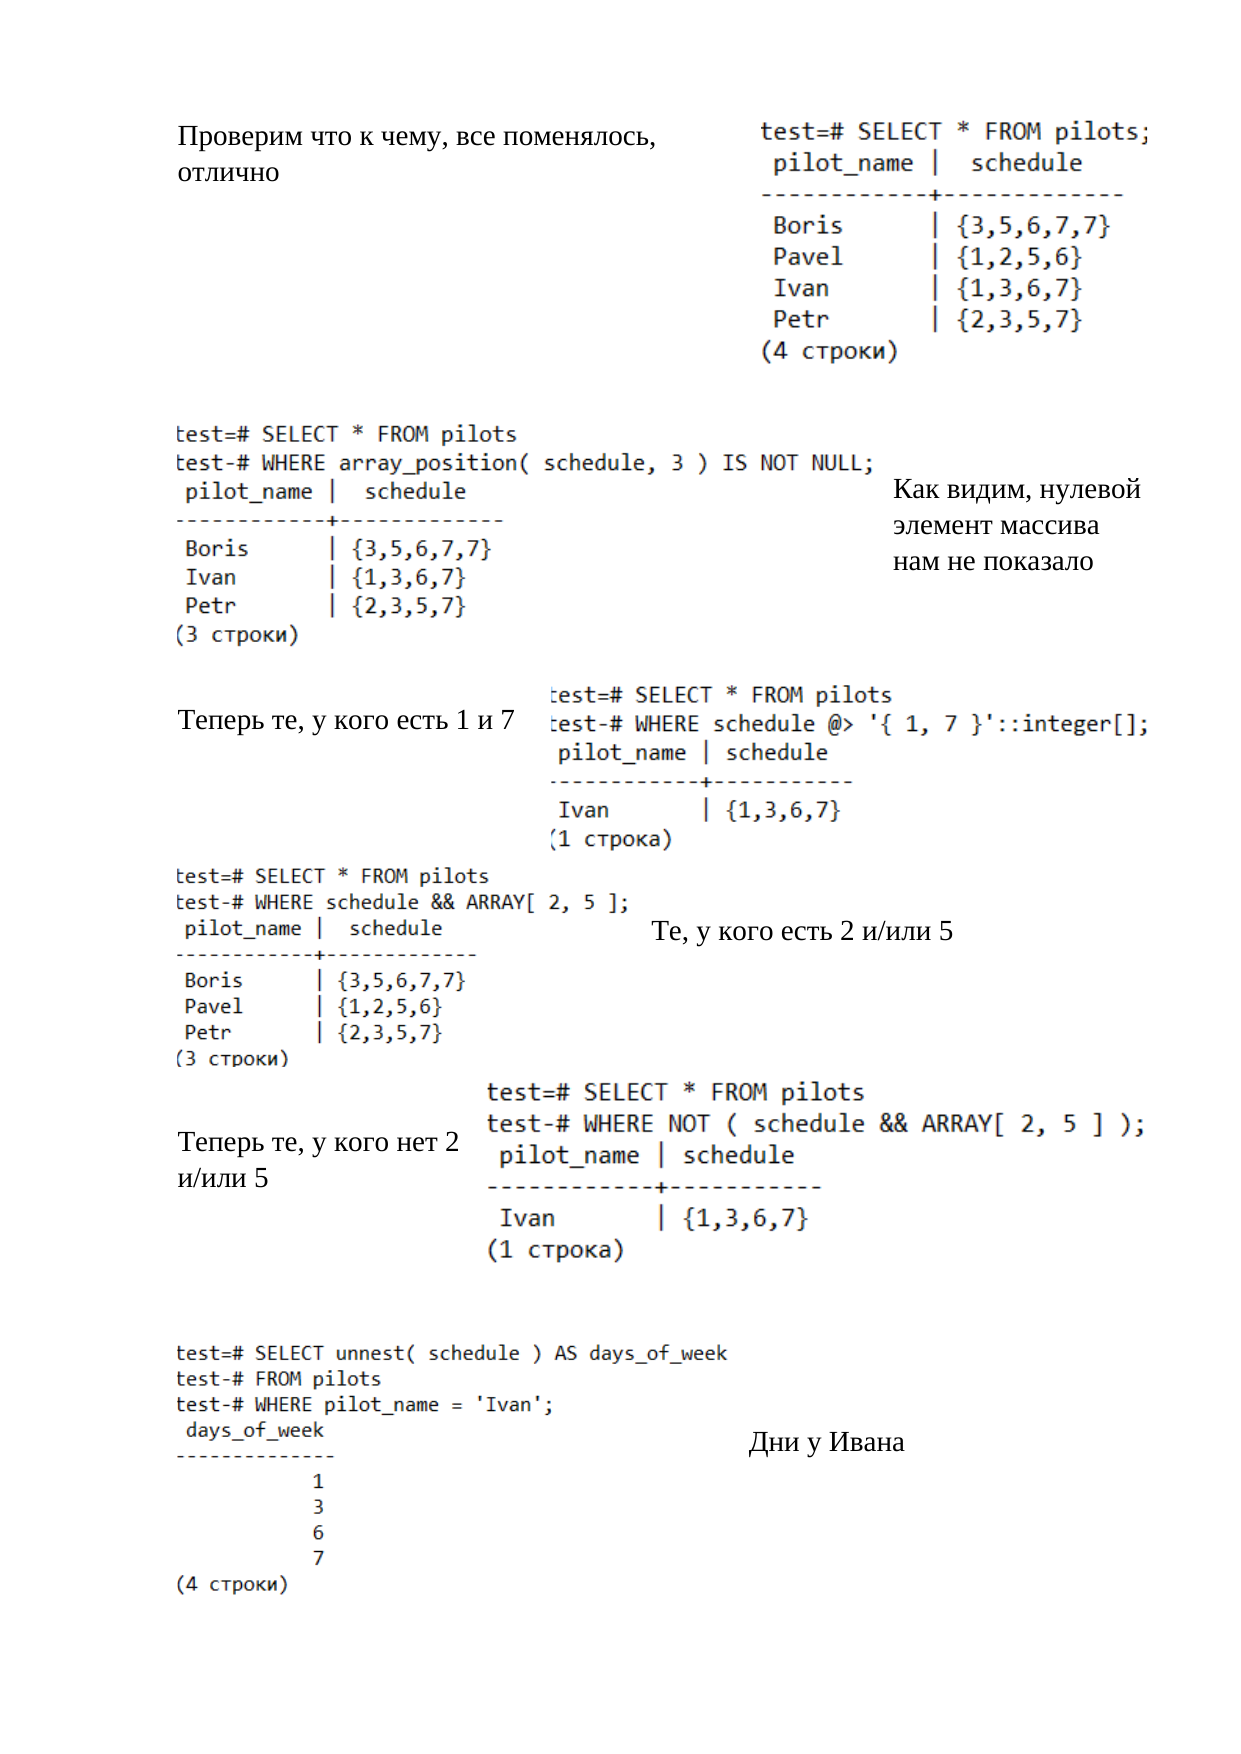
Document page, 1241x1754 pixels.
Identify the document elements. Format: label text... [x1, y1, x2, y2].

text Теперь те, у кого нет 2 и/или 5 [177, 1124, 487, 1194]
picture [177, 861, 633, 1067]
text Теперь те, у кого есть 1 и 7 [177, 702, 551, 735]
picture [177, 1337, 730, 1596]
picture [487, 1074, 1149, 1268]
picture [761, 118, 1148, 369]
picture [177, 420, 874, 657]
text Проверим что к чему, все поменялось, отлично [177, 118, 761, 188]
text Дни у Ивана [730, 1424, 1152, 1458]
text Как видим, нулевой элемент массива нам не показало [874, 471, 1152, 577]
picture [551, 674, 1148, 852]
text Те, у кого есть 2 и/или 5 [633, 913, 1152, 947]
